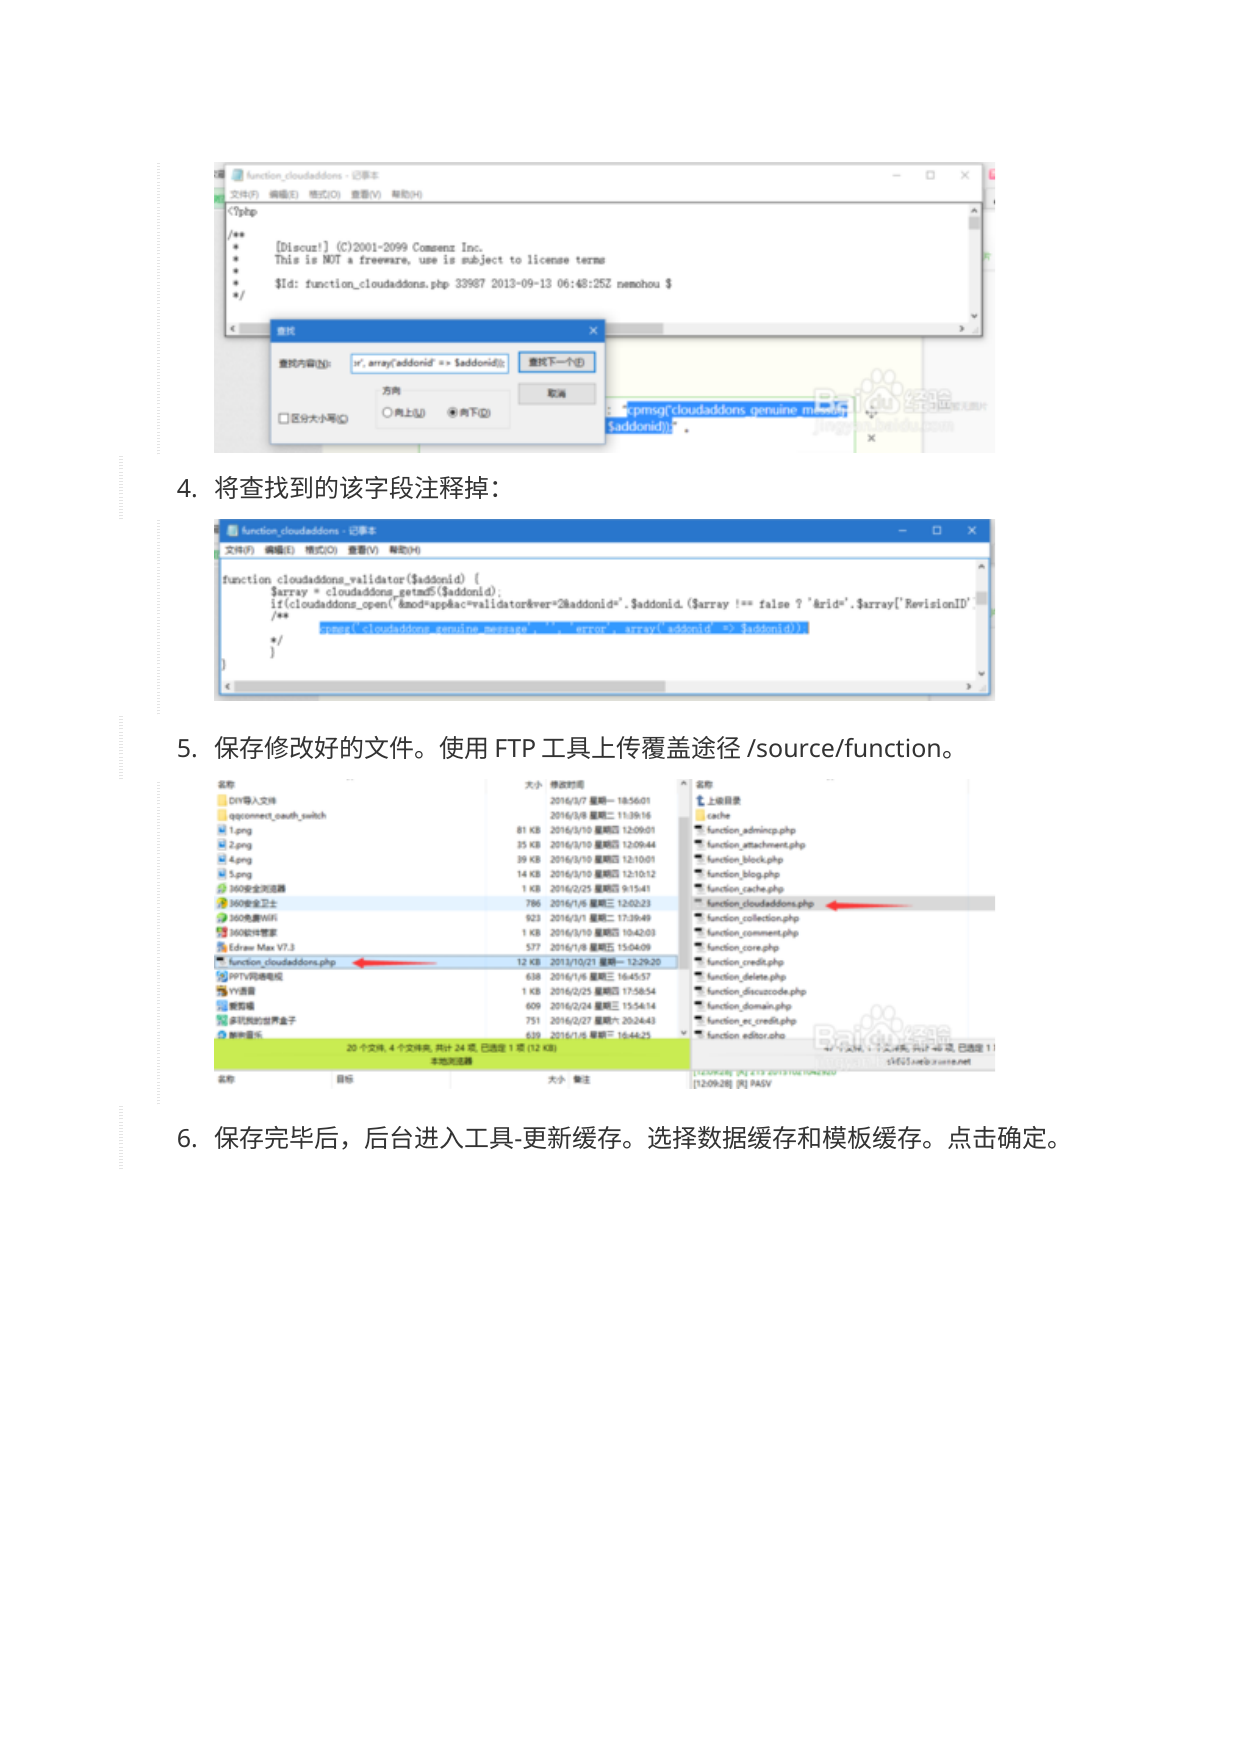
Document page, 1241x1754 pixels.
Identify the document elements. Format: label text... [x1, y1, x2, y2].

list 保存修改好的文件。使用FTP工具上传覆盖途径 /source/function。 [119, 714, 1053, 779]
picture [214, 779, 996, 1089]
picture [214, 162, 996, 453]
picture [214, 519, 996, 701]
list 将查找到的该字段注释掉： [119, 454, 1053, 519]
list 保存完毕后，后台进入工具-更新缓存。选择数据缓存和模板缓存。点击确定。 [119, 1104, 1053, 1169]
